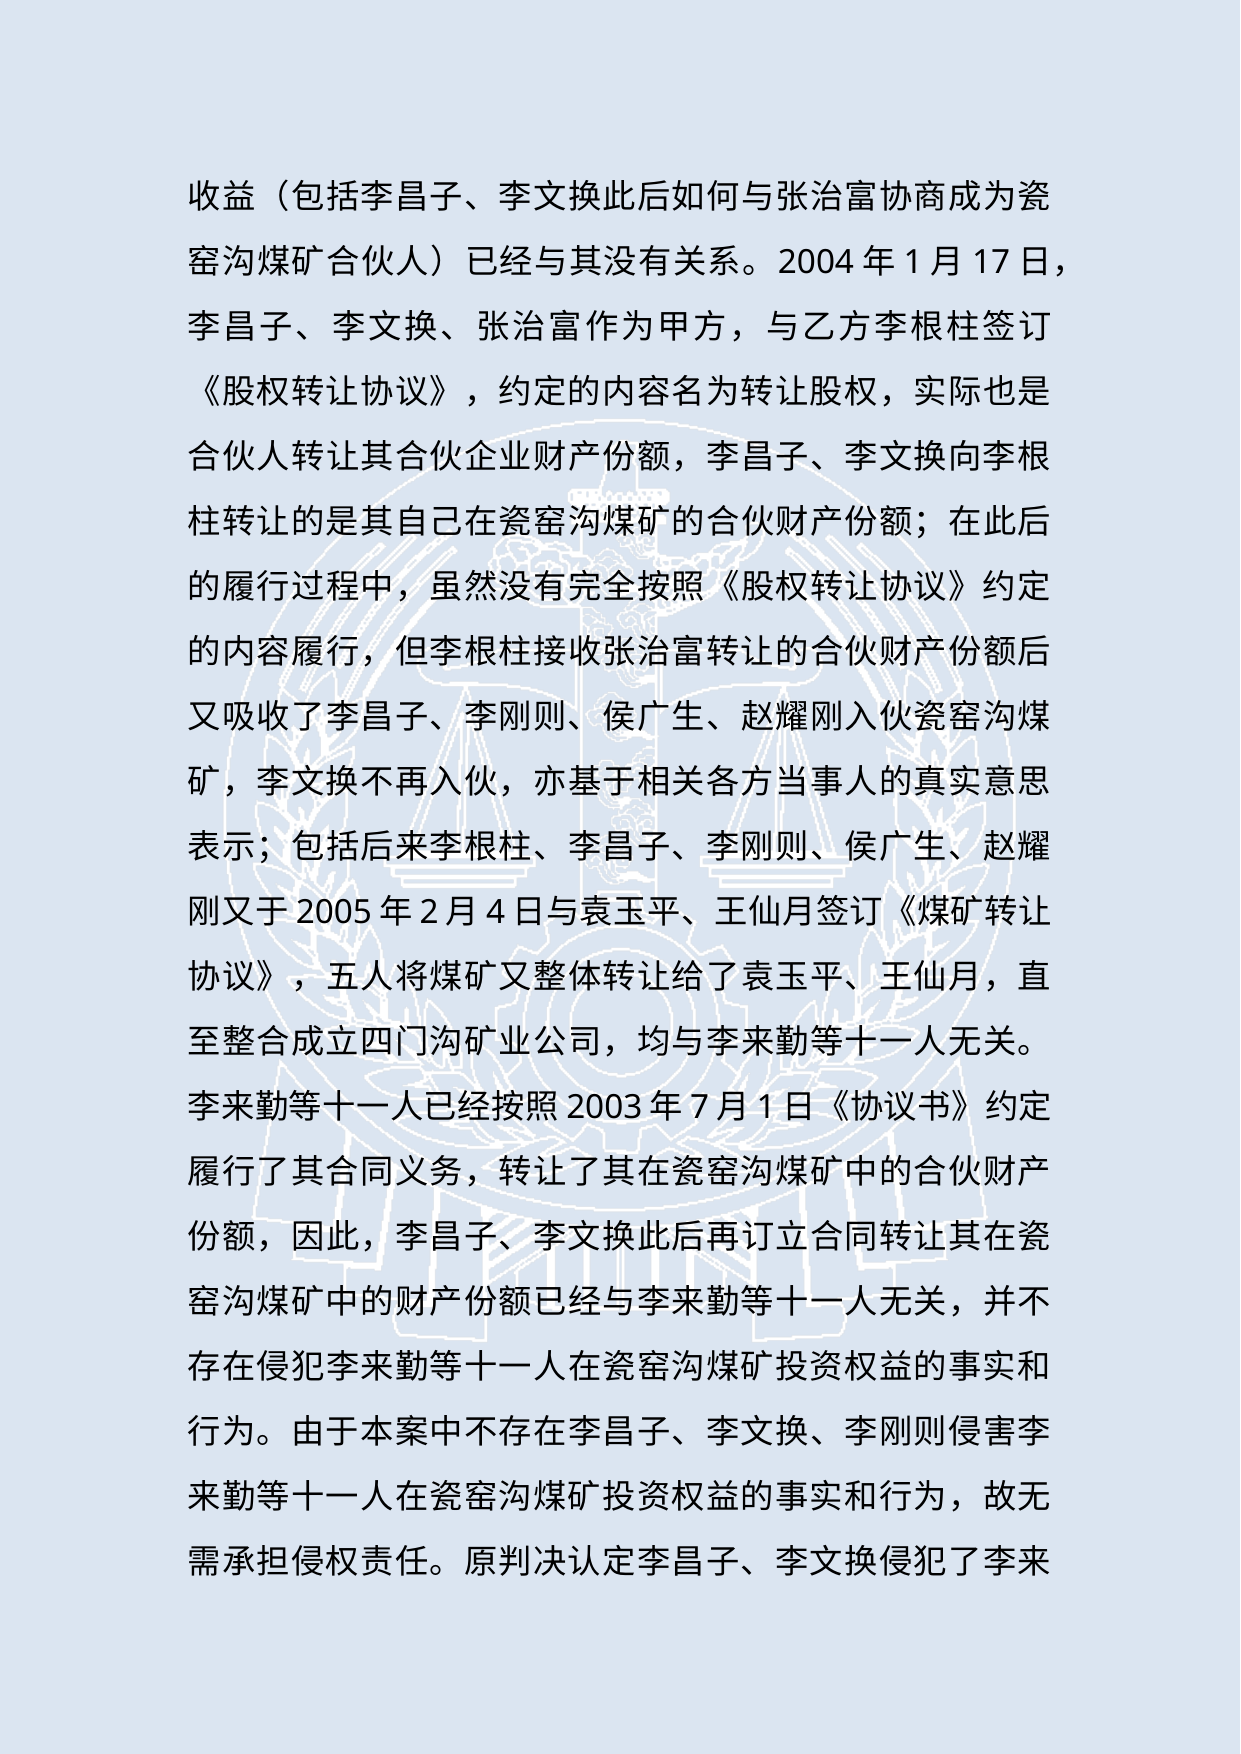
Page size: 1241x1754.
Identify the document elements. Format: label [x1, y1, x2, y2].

text [187, 162, 1053, 1592]
